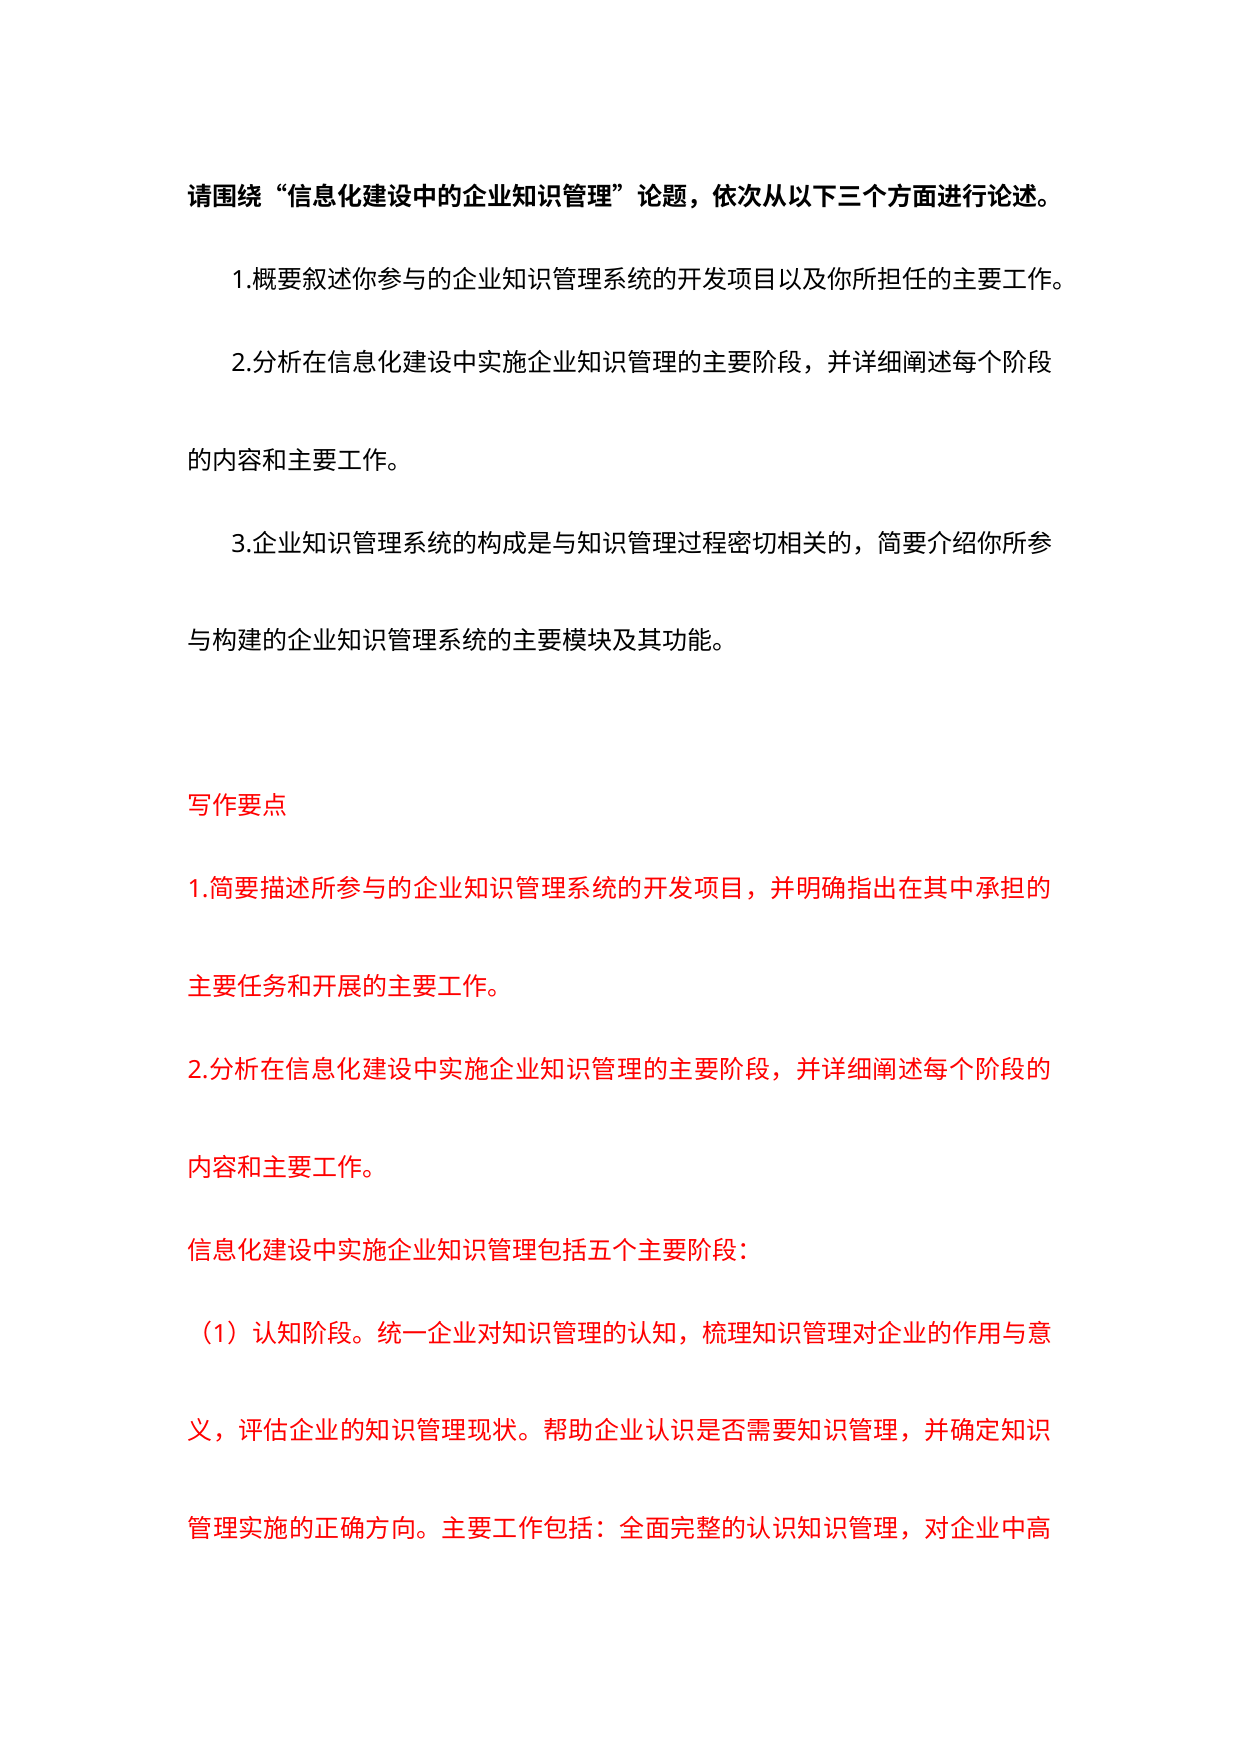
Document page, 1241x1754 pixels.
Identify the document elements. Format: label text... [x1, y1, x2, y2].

text 写作要点 [187, 771, 1053, 836]
text 3.企业知识管理系统的构成是与知识管理过程密切相关的，简要介绍你所参与构建的企业知识管理系统的主要模块及其功能。 [187, 509, 1053, 671]
text 请围绕“信息化建设中的企业知识管理”论题，依次从以下三个方面进行论述。 [187, 162, 1053, 227]
text 1.简要描述所参与的企业知识管理系统的开发项目，并明确指出在其中承担的主要任务和开展的主要工作。 [187, 854, 1053, 1017]
text 1.概要叙述你参与的企业知识管理系统的开发项目以及你所担任的主要工作。 [187, 245, 1053, 310]
text 2.分析在信息化建设中实施企业知识管理的主要阶段，并详细阐述每个阶段的内容和主要工作。 [187, 1035, 1053, 1198]
text 信息化建设中实施企业知识管理包括五个主要阶段： [187, 1216, 1053, 1281]
text 2.分析在信息化建设中实施企业知识管理的主要阶段，并详细阐述每个阶段的内容和主要工作。 [187, 328, 1053, 491]
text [187, 1299, 1053, 1559]
